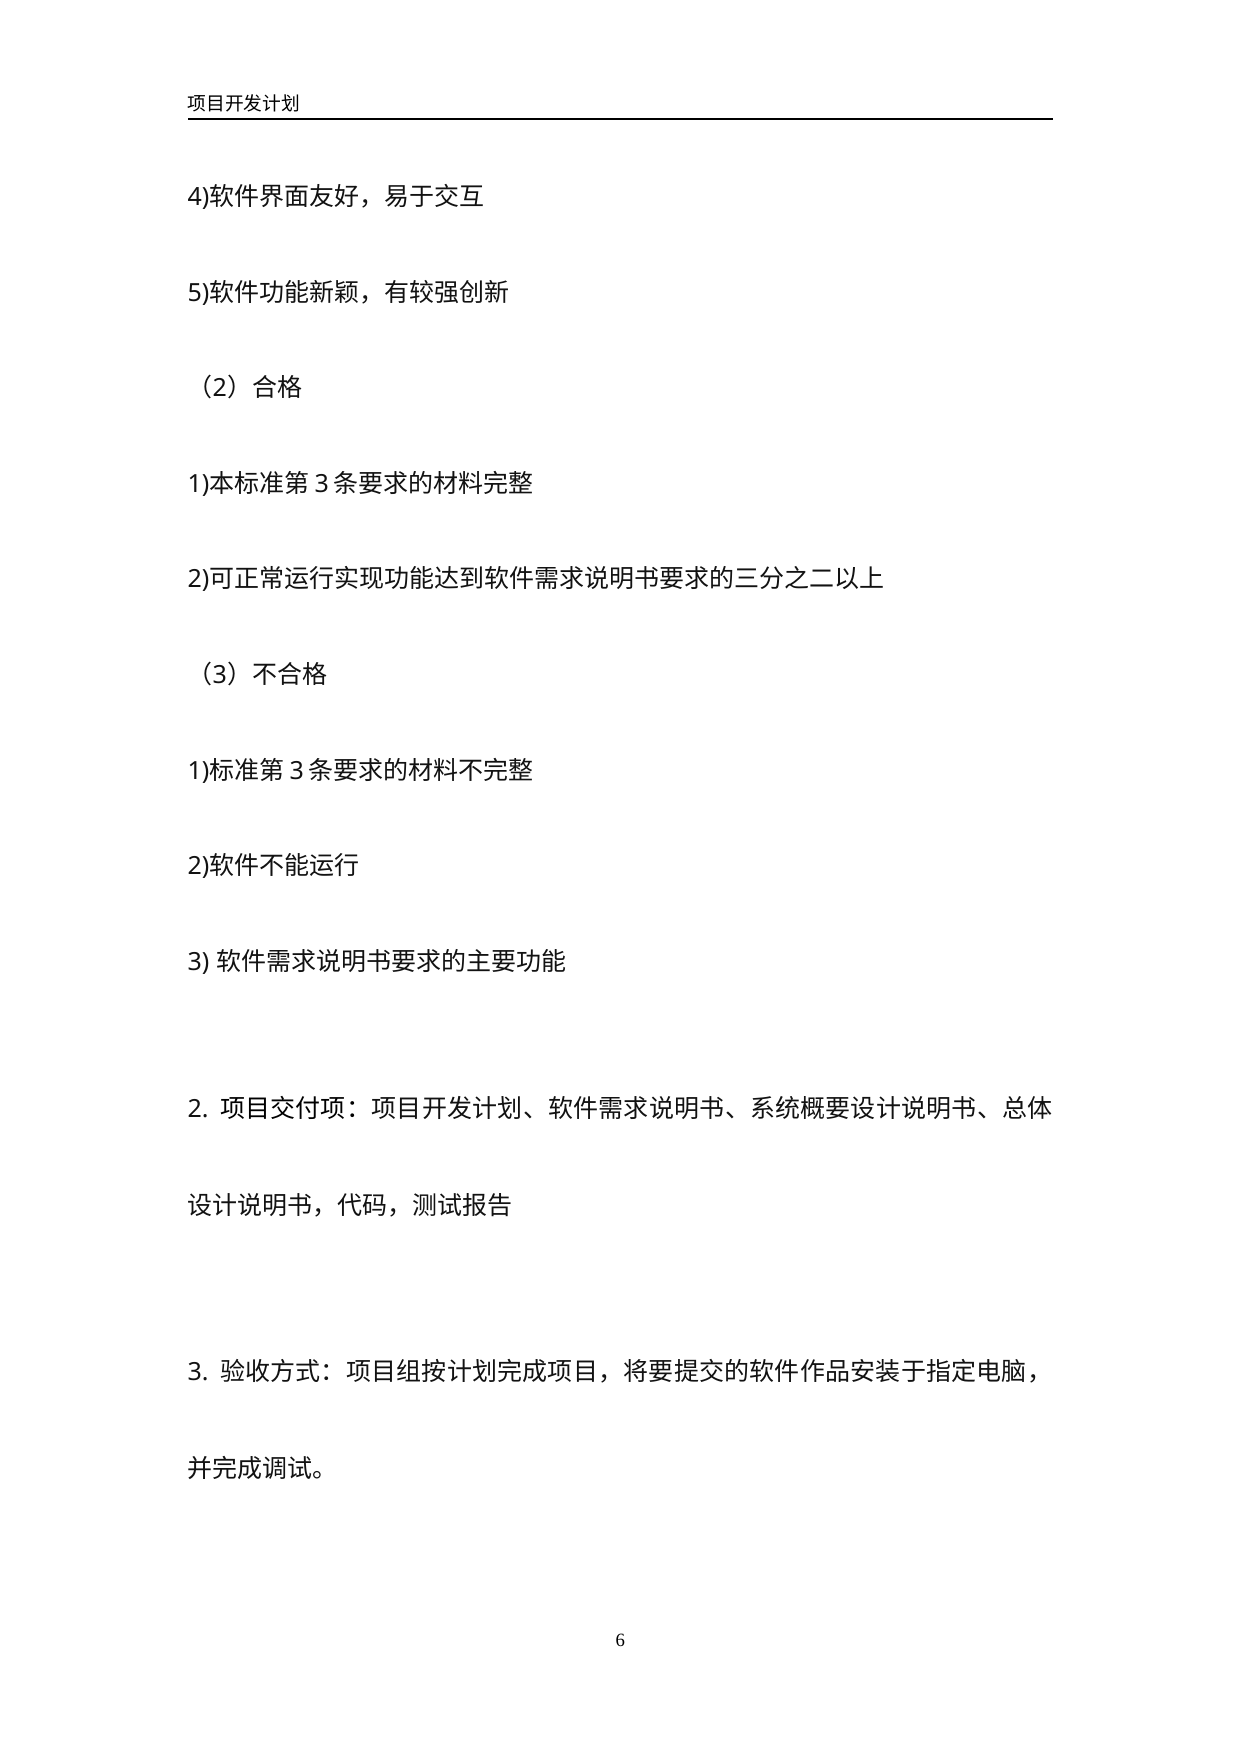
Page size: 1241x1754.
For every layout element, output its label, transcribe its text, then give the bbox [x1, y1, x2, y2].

text 3) 软件需求说明书要求的主要功能 [187, 927, 1053, 992]
text 2)可正常运行实现功能达到软件需求说明书要求的三分之二以上 [187, 544, 1053, 609]
list 项目交付项：项目开发计划、软件需求说明书、系统概要设计说明书、总体设计说明书，代码，测试报告 [187, 1074, 1053, 1236]
text 1)本标准第3条要求的材料完整 [187, 449, 1053, 514]
text 1)标准第3条要求的材料不完整 [187, 736, 1053, 801]
text （3）不合格 [187, 640, 1053, 705]
text 4)软件界面友好，易于交互 [187, 162, 1053, 227]
text 2)软件不能运行 [187, 831, 1053, 896]
list 验收方式：项目组按计划完成项目，将要提交的软件作品安装于指定电脑，并完成调试。 [187, 1337, 1053, 1499]
text 5)软件功能新颖，有较强创新 [187, 258, 1053, 323]
text （2）合格 [187, 353, 1053, 418]
